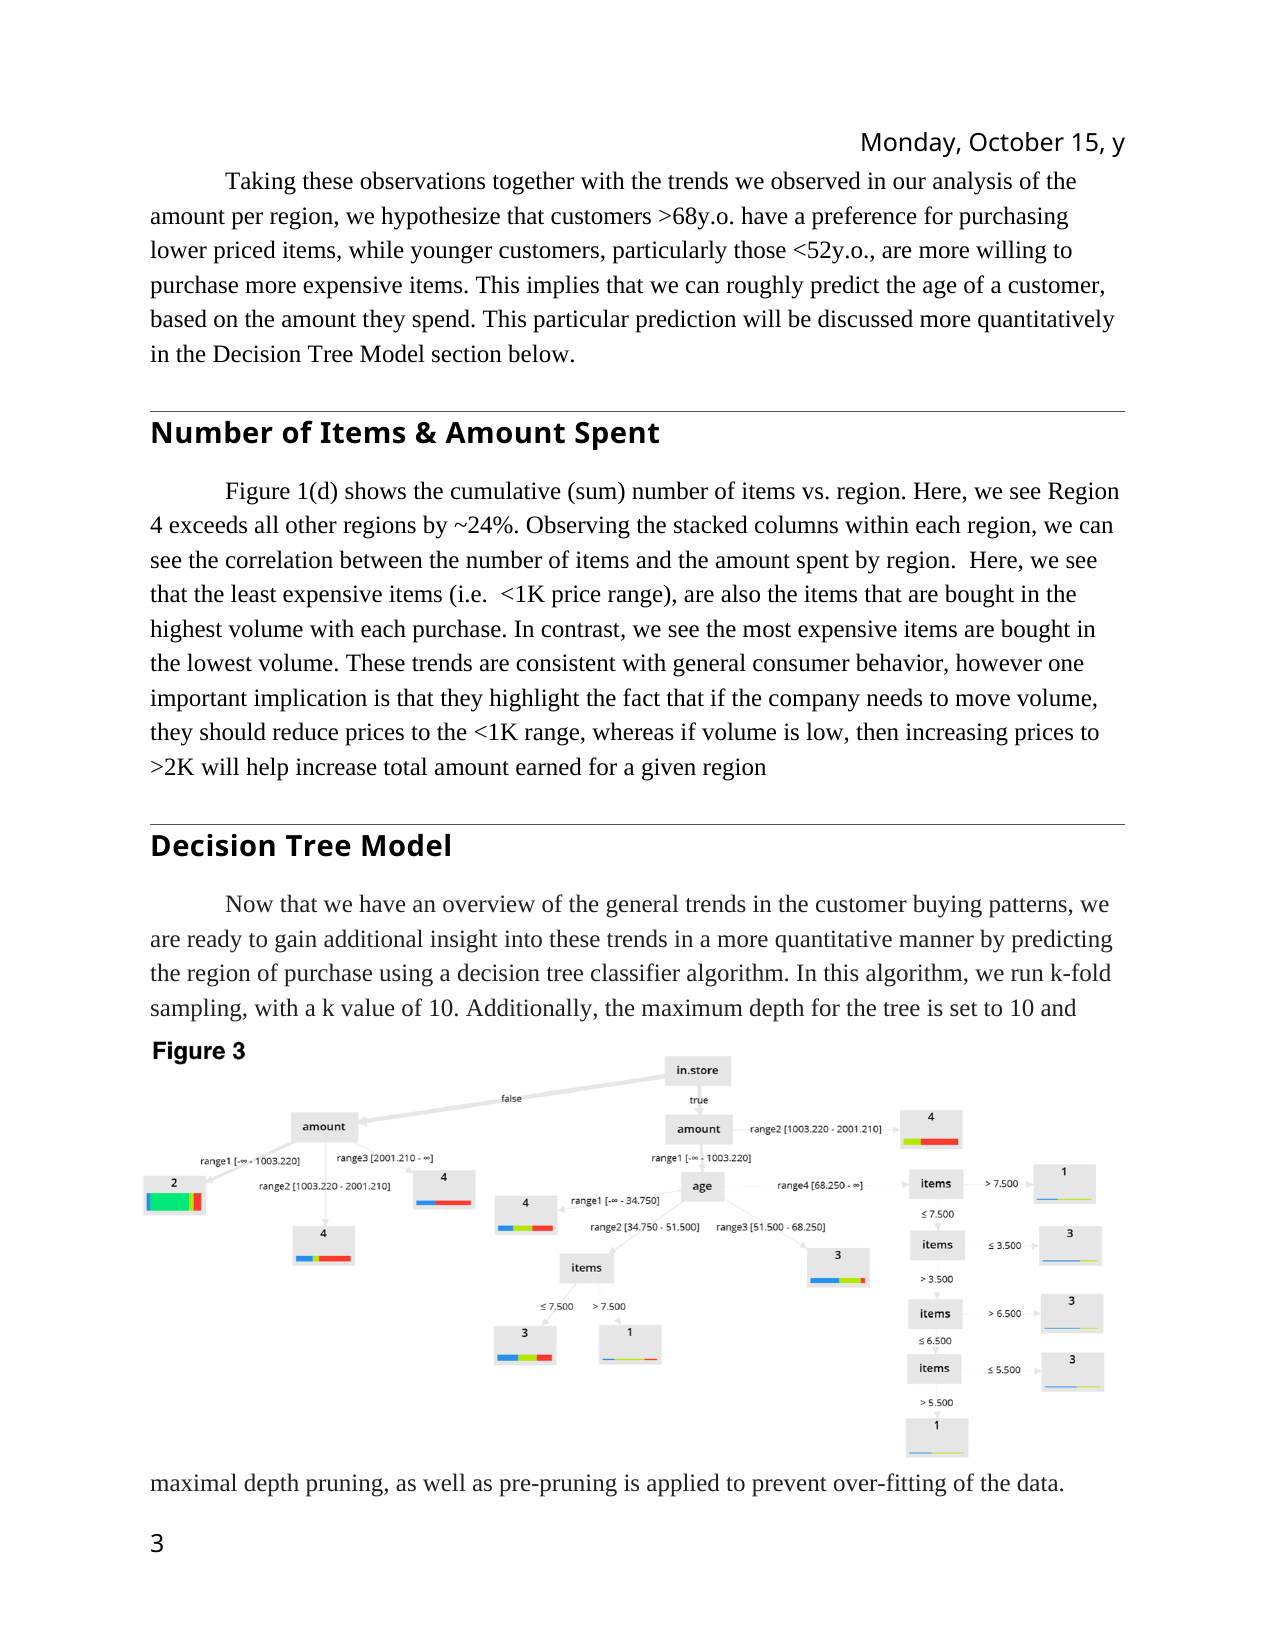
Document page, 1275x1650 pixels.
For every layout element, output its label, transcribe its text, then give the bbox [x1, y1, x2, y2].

text Taking these observations together with the trends we observed in our analysis of the amount per region, we hypothesize that customers >68y.o. have a preference for purchasing lower priced items, while younger customers, particularly those <52y.o., are more willing to purchase more expensive items. This implies that we can roughly predict the age of a customer, based on the amount they spend. This particular prediction will be discussed more quantitatively in the Decision Tree Model section below. [150, 166, 1125, 368]
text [150, 889, 1125, 1497]
text Number of Items & Amount Spent [150, 412, 1125, 452]
text Figure 1(d) shows the cumulative (sum) number of items vs. region. Here, we see Region 4 exceeds all other regions by ~24%. Observing the stacked columns within each region, we can see the correlation between the number of items and the amount spent by region. Here, we see that the least expensive items (i.e. <1K price range), are also the items that are bought in the highest volume with each purchase. In contrast, we see the most expensive items are bought in the lowest volume. These trends are consistent with general consumer behavior, however one important implication is that they highlight the fact that if the company needs to move volume, they should reduce prices to the <1K range, whereas if volume is low, then increasing prices to >2K will help increase total amount earned for a given region [150, 476, 1125, 781]
picture [138, 1031, 1113, 1468]
text Decision Tree Model [150, 825, 1125, 865]
